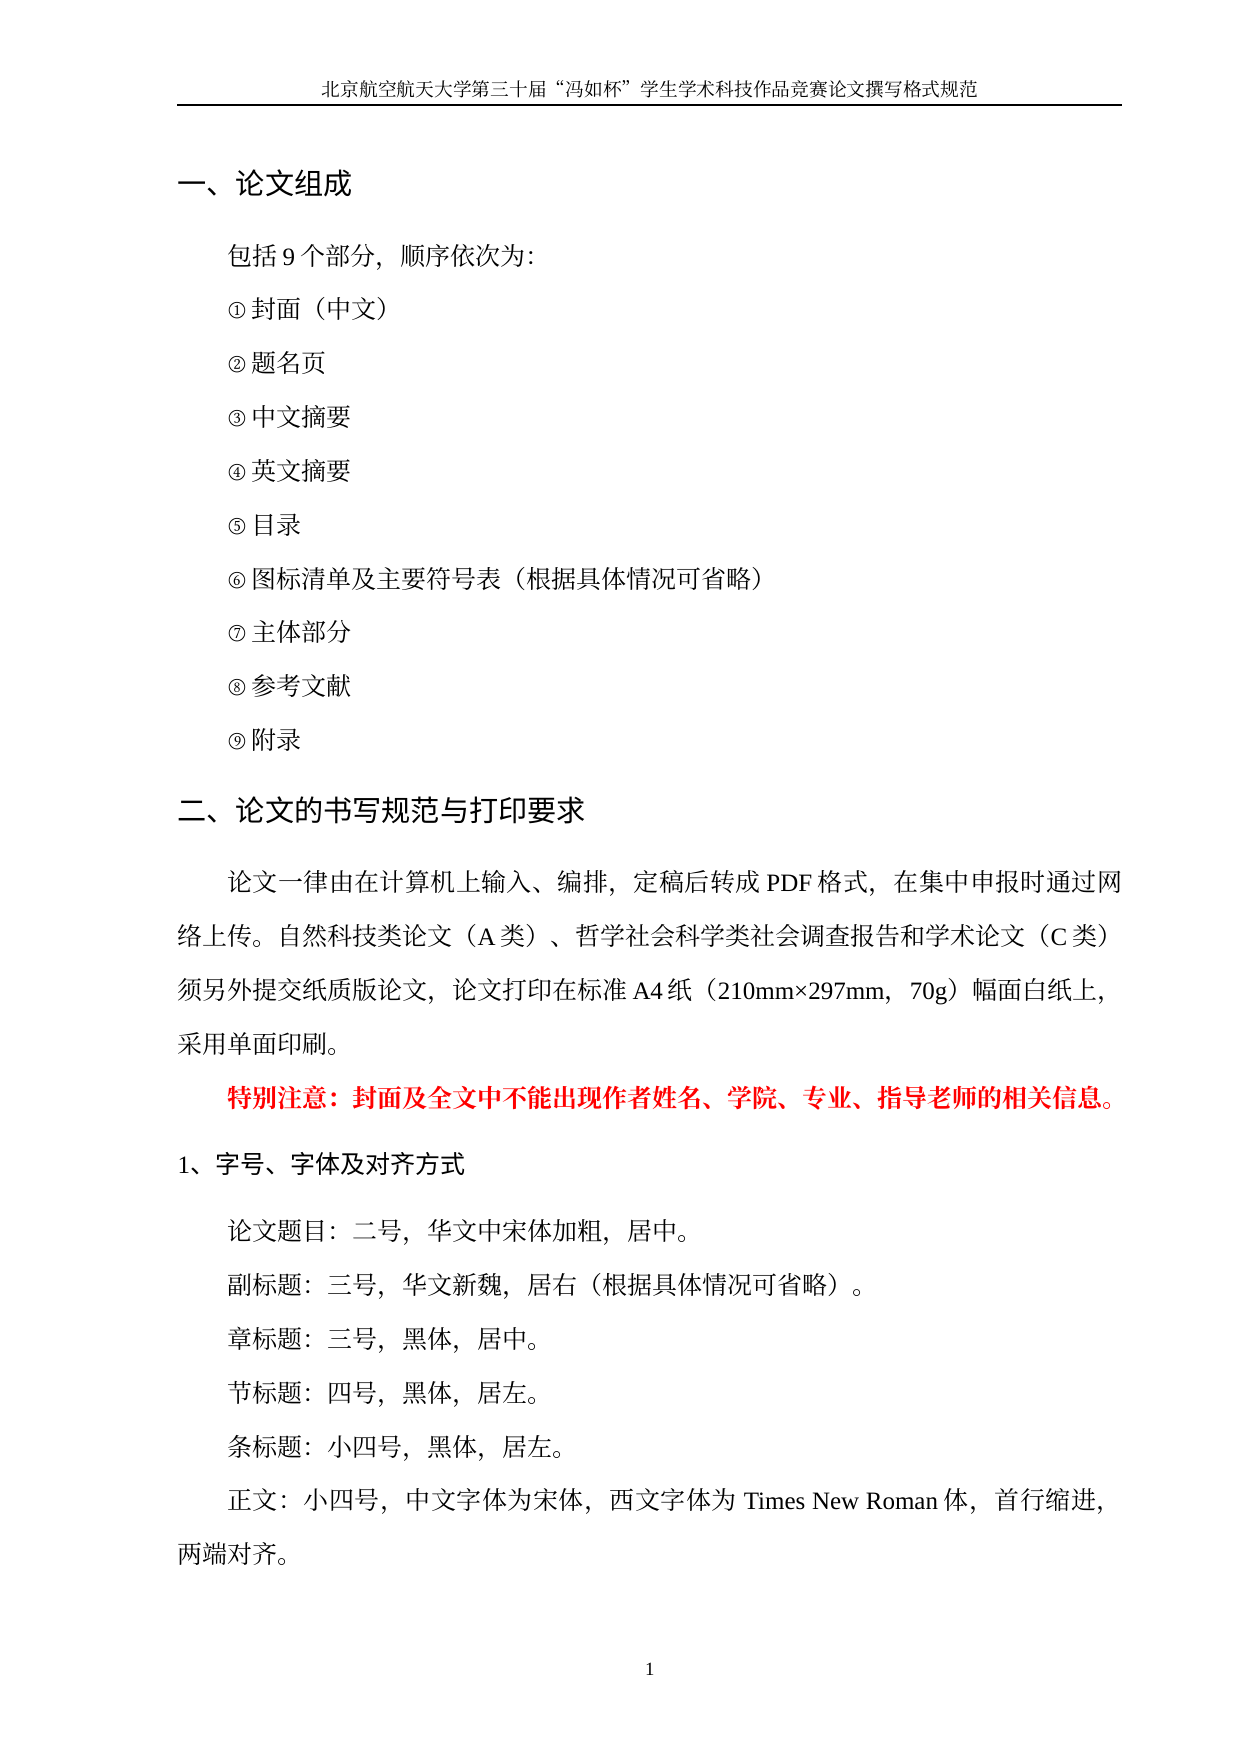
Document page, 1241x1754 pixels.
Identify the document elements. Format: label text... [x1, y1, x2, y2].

text 正文：小四号，中文字体为宋体，西文字体为Times New Roman体，首行缩进，两端对齐。 [177, 1481, 1122, 1571]
text ②题名页 [177, 344, 1122, 380]
text 副标题：三号，华文新魏，居右（根据具体情况可省略）。 [177, 1266, 1122, 1302]
text ①封面（中文） [177, 290, 1122, 326]
text ⑧参考文献 [177, 667, 1122, 703]
text 包括9个部分，顺序依次为： [177, 236, 1122, 272]
text ⑨附录 [177, 721, 1122, 757]
text 特别注意：封面及全文中不能出现作者姓名、学院、专业、指导老师的相关信息。 [177, 1078, 1122, 1114]
text 论文一律由在计算机上输入、编排，定稿后转成PDF格式，在集中申报时通过网络上传。自然科技类论文（A类）、哲学社会科学类社会调查报告和学术论文（C类）须另外提交纸质版论文，论文打印在标准A4纸（210mm×297mm，70g）幅面白纸上，采用单面印刷。 [177, 863, 1122, 1061]
subtitle 1、字号、字体及对齐方式 [177, 1145, 1122, 1181]
text ③中文摘要 [177, 398, 1122, 434]
text 节标题：四号，黑体，居左。 [177, 1373, 1122, 1409]
text 章标题：三号，黑体，居中。 [177, 1319, 1122, 1355]
text ④英文摘要 [177, 452, 1122, 487]
text 条标题：小四号，黑体，居左。 [177, 1427, 1122, 1463]
subtitle 一、论文组成 [177, 160, 1122, 202]
text ⑤目录 [177, 505, 1122, 541]
text ⑥图标清单及主要符号表（根据具体情况可省略） [177, 559, 1122, 595]
text ⑦主体部分 [177, 613, 1122, 649]
text 论文题目：二号，华文中宋体加粗，居中。 [177, 1212, 1122, 1248]
subtitle 二、论文的书写规范与打印要求 [177, 787, 1122, 829]
